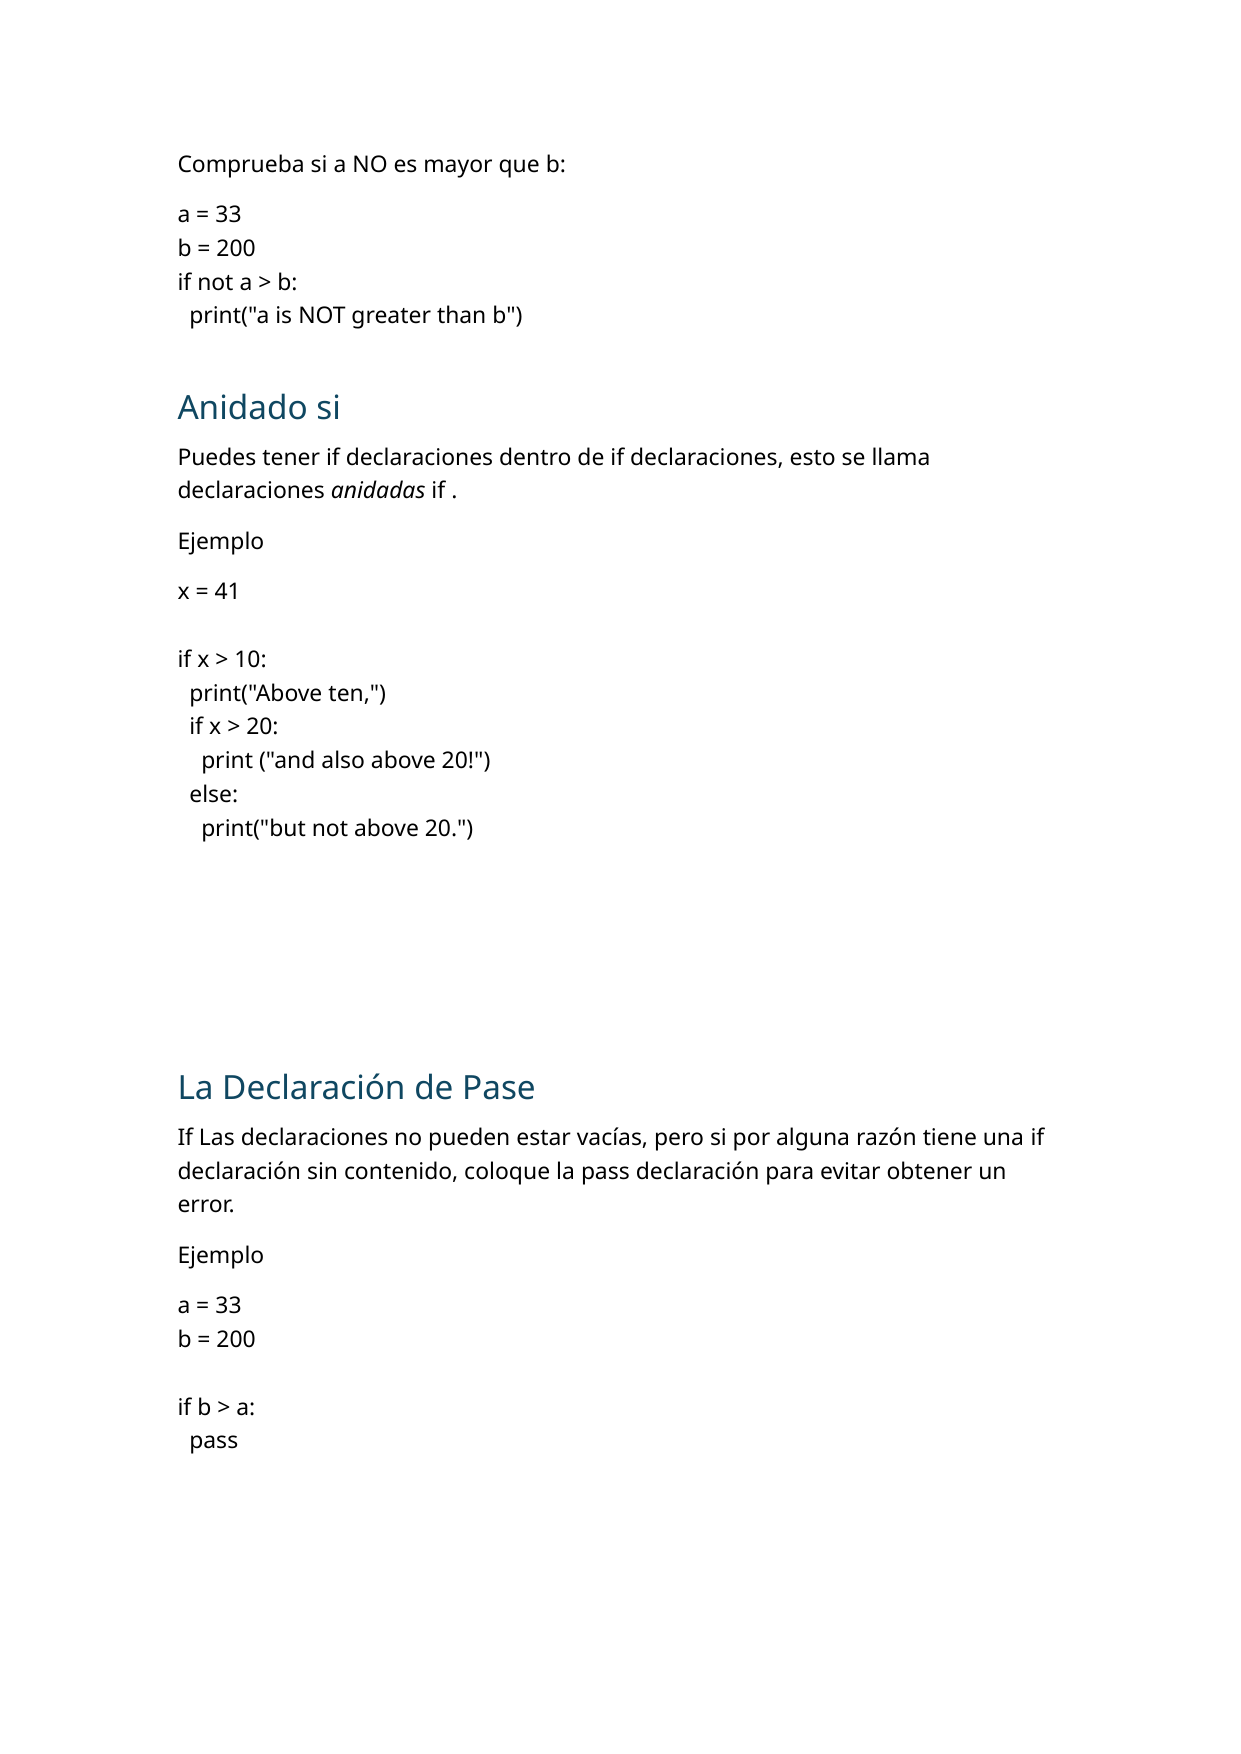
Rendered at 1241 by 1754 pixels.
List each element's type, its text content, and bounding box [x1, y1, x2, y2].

text If Las declaraciones no pueden estar vacías, pero si por alguna razón tiene una if declaración sin contenido, coloque la pass declaración para evitar obtener un error. [177, 1121, 1063, 1220]
text a = 33 b = 200 if b > a: pass [177, 1289, 1063, 1456]
text Ejemplo [177, 525, 1063, 556]
subtitle La Declaración de Pase [177, 1064, 1063, 1109]
text x = 41 if x > 10: print("Above ten,") if x > 20: print ("and also above 20!") else: print("but not above 20.") [177, 575, 1063, 843]
text Puedes tener if declaraciones dentro de if declaraciones, esto se llama declaraciones anidadas if . [177, 441, 1063, 506]
text a = 33 b = 200 if not a > b: print("a is NOT greater than b") [177, 198, 1063, 364]
subtitle Anidado si [177, 383, 1063, 429]
text Ejemplo [177, 1239, 1063, 1270]
text Comprueba si a NO es mayor que b: [177, 148, 1063, 179]
